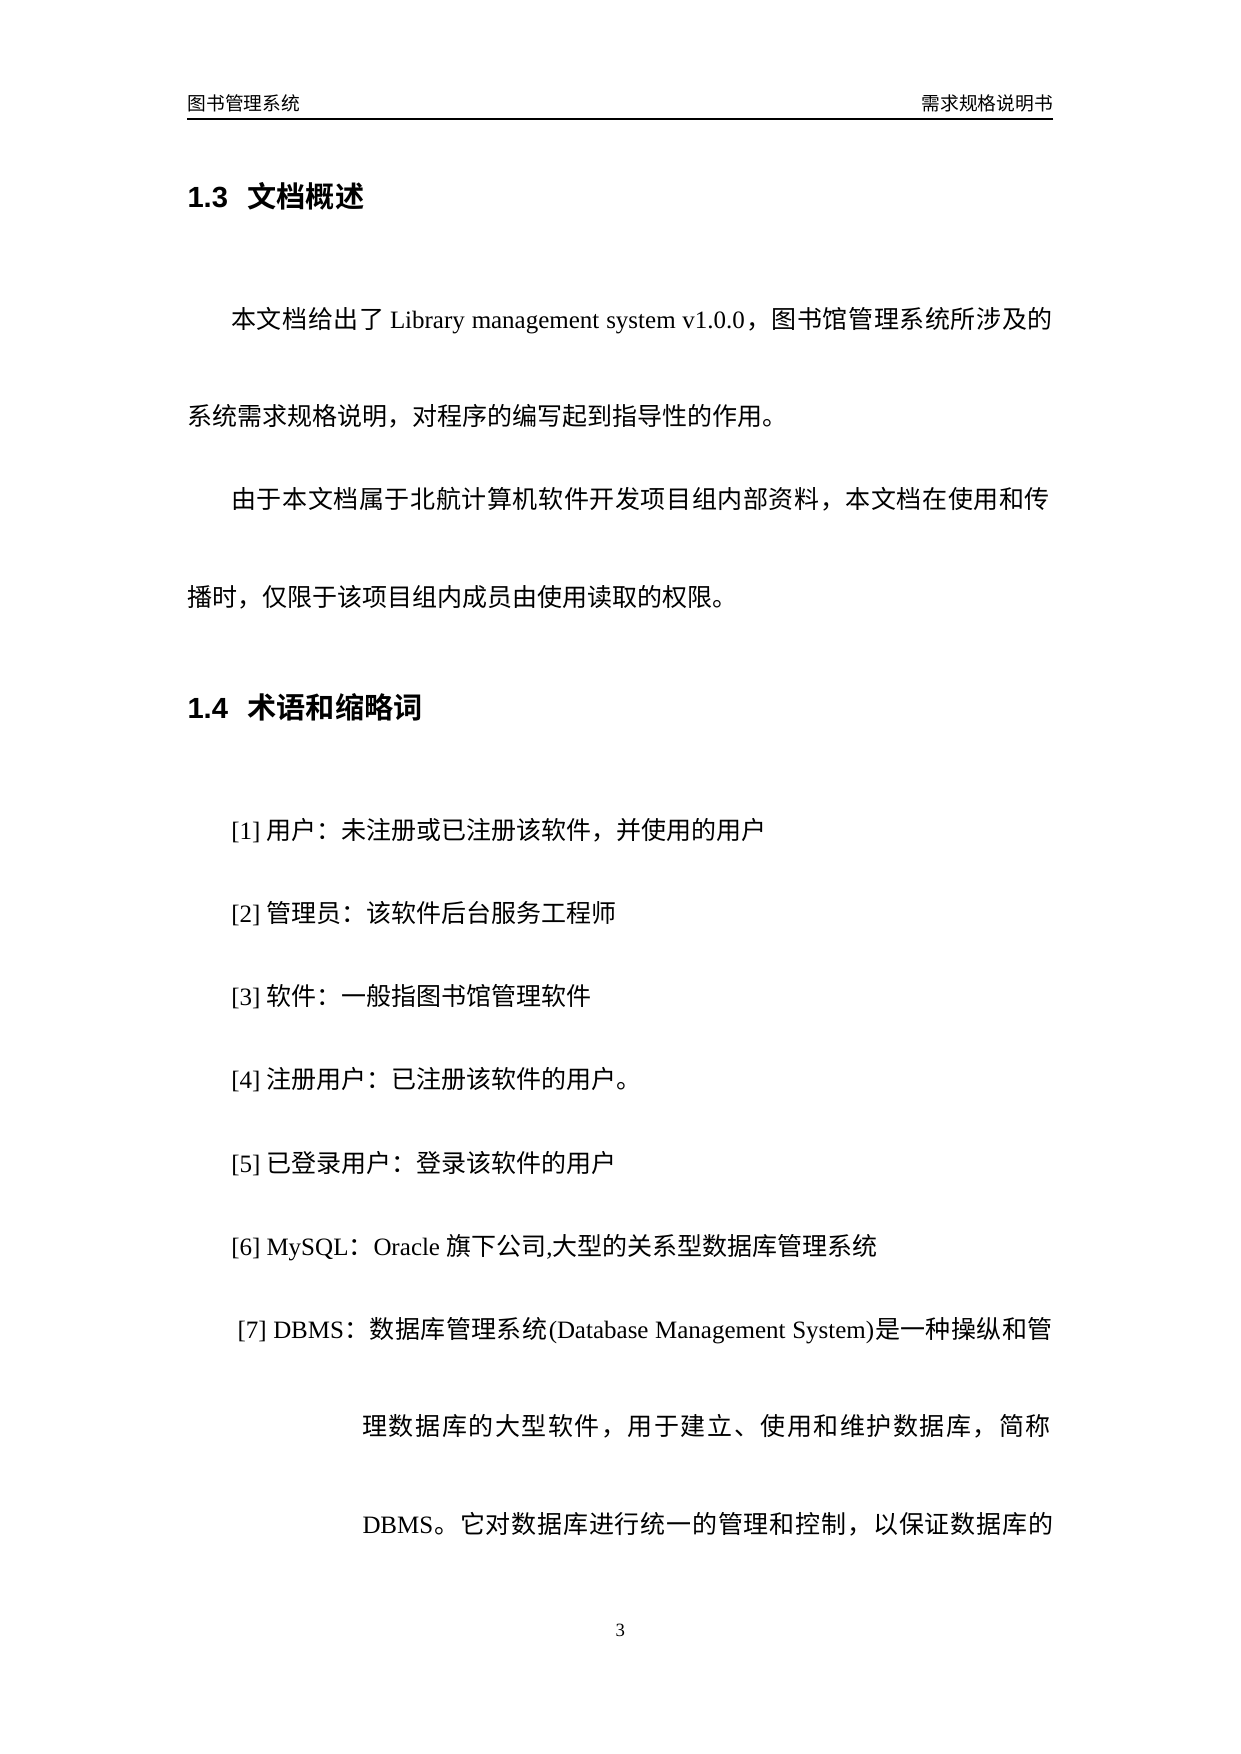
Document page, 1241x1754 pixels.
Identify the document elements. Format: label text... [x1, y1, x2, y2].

text [5] 已登录用户：登录该软件的用户 [187, 1129, 1053, 1194]
subtitle 术语和缩略词 [187, 673, 1053, 738]
text [4] 注册用户：已注册该软件的用户。 [187, 1046, 1053, 1111]
subtitle 文档概述 [187, 162, 1053, 227]
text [237, 1295, 1053, 1555]
text 本文档给出了Library management system v1.0.0，图书馆管理系统所涉及的系统需求规格说明，对程序的编写起到指导性的作用。 [187, 285, 1053, 447]
text [3] 软件：一般指图书馆管理软件 [187, 962, 1053, 1027]
text [1] 用户：未注册或已注册该软件，并使用的用户 [187, 796, 1053, 861]
text 由于本文档属于北航计算机软件开发项目组内部资料，本文档在使用和传播时，仅限于该项目组内成员由使用读取的权限。 [187, 466, 1053, 628]
text [2] 管理员：该软件后台服务工程师 [187, 879, 1053, 944]
text [6] MySQL：Oracle 旗下公司,大型的关系型数据库管理系统 [187, 1212, 1053, 1277]
